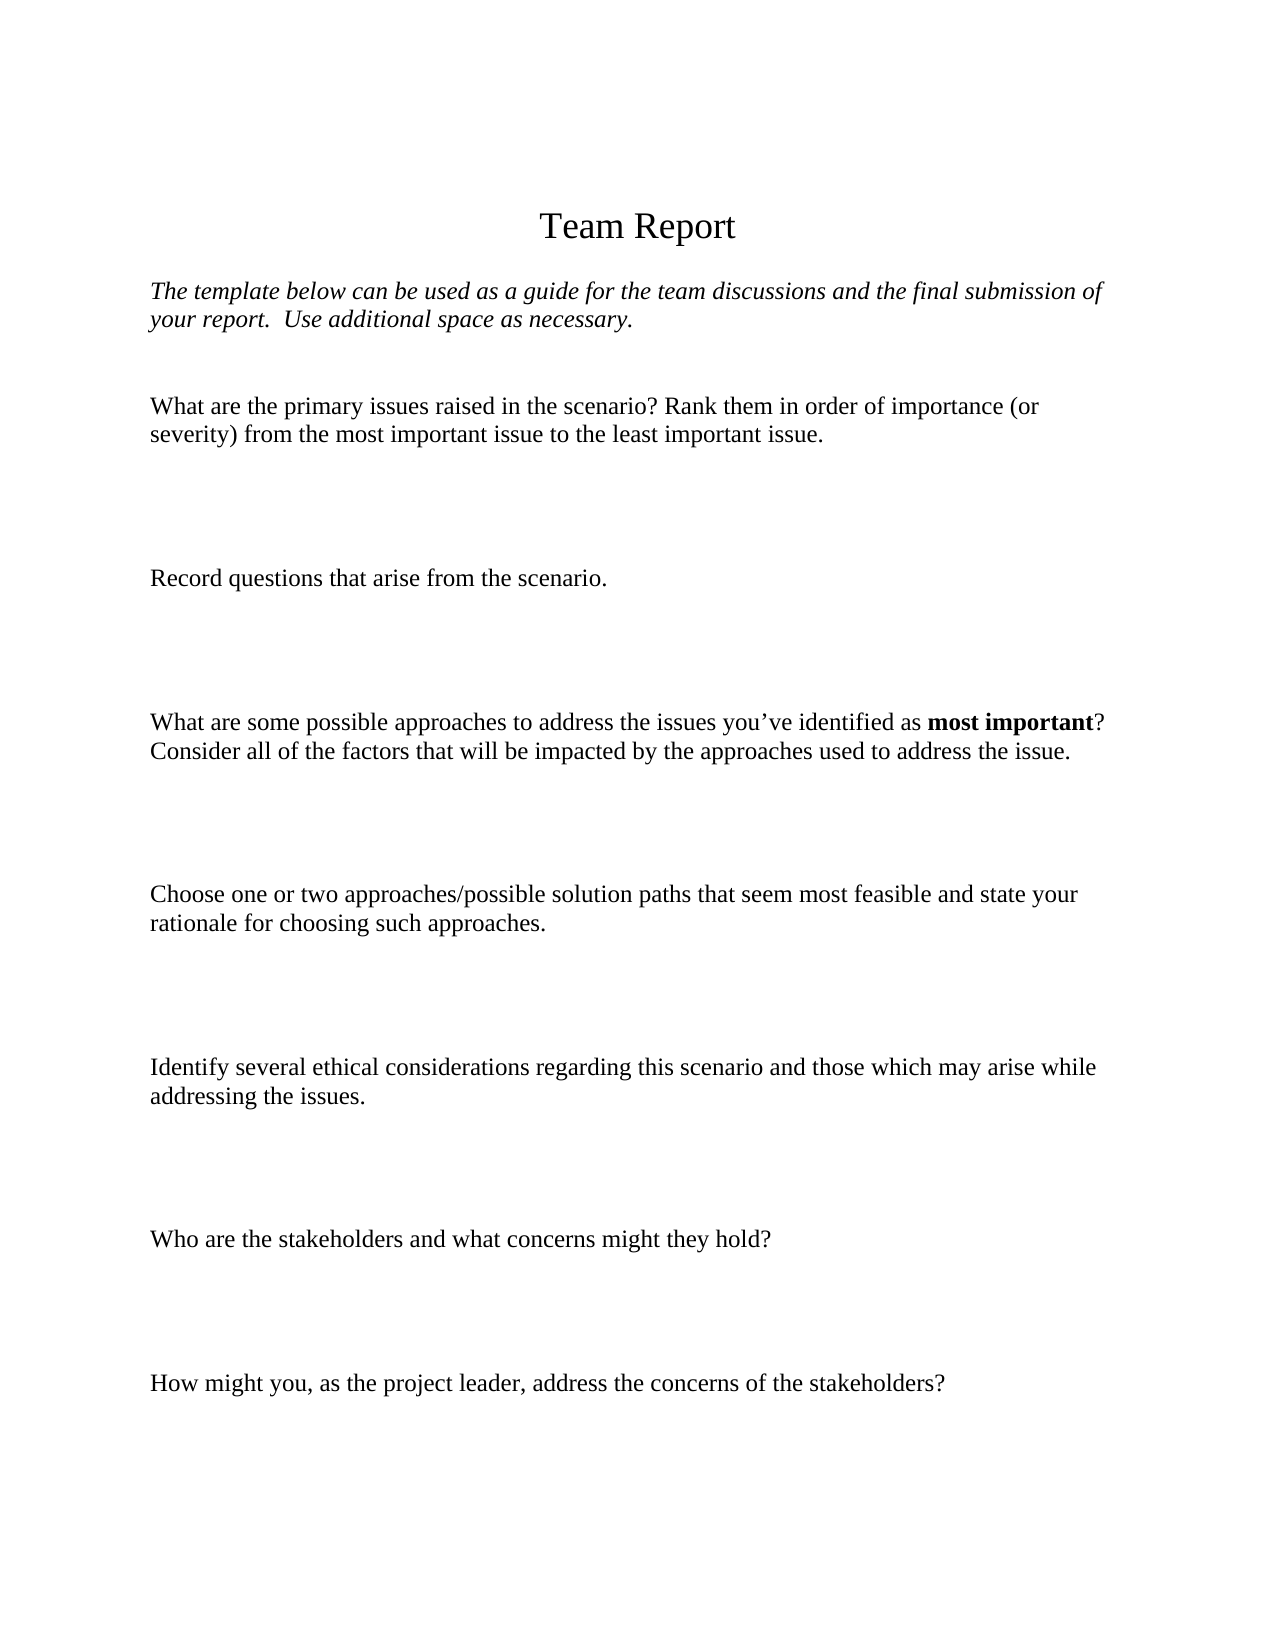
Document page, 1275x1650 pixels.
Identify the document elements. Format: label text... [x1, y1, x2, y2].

text Choose one or two approaches/possible solution paths that seem most feasible and state your rationale for choosing such approaches. [150, 879, 1125, 937]
list What are the primary issues raised in the scenario? Rank them in order of importance (or severity) from the most important issue to the least important issue. [150, 391, 1125, 448]
text Identify several ethical considerations regarding this scenario and those which may arise while addressing the issues. [150, 1052, 1125, 1109]
text What are some possible approaches to address the issues you’ve identified as most important? Consider all of the factors that will be impacted by the approaches used to address the issue. [150, 707, 1125, 764]
text Record questions that arise from the scenario. [150, 563, 1125, 592]
text Who are the stakeholders and what concerns might they hold? [150, 1224, 1125, 1253]
text Team Report [150, 204, 1125, 247]
text How might you, as the project leader, address the concerns of the stakeholders? [150, 1368, 1125, 1397]
text The template below can be used as a guide for the team discussions and the final submission of your report. Use additional space as necessary. [150, 276, 1125, 333]
